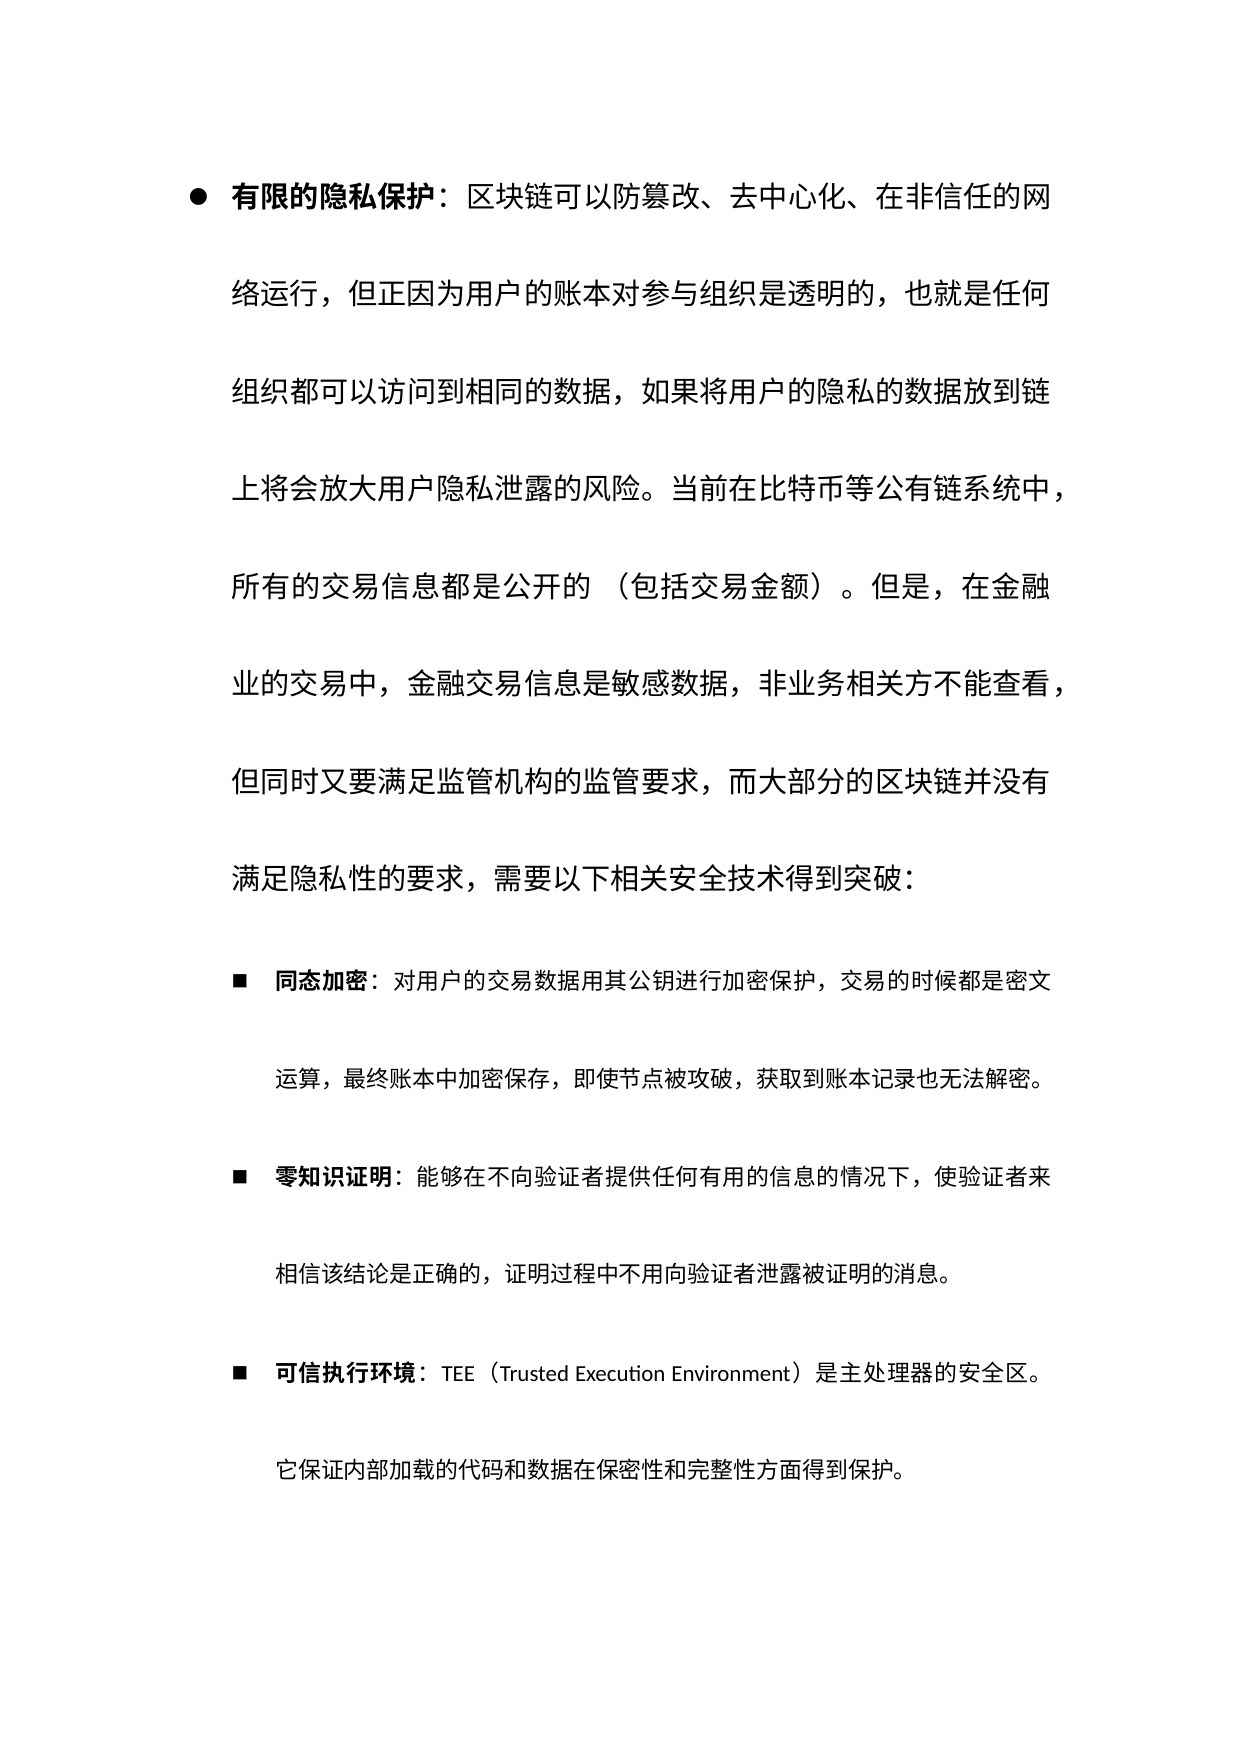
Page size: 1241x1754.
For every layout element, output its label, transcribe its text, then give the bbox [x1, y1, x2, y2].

list 有限的隐私保护：区块链可以防篡改、去中心化、在非信任的网络运行，但正因为用户的账本对参与组织是透明的，也就是任何组织都可以访问到相同的数据，如果将用户的隐私的数据放到链上将会放大用户隐私泄露的风险。当前在比特币等公有链系统中，所有的交易信息都是公开的 （包括交易金额）。但是，在金融业的交易中，金融交易信息是敏感数据，非业务相关方不能查看，但同时又要满足监管机构的监管要求，而大部分的区块链并没有满足隐私性的要求，需要以下相关安全技术得到突破： [187, 162, 1053, 909]
list 可信执行环境：TEE（Trusted Execution Environment）是主处理器的安全区。它保证内部加载的代码和数据在保密性和完整性方面得到保护。 [231, 1339, 1053, 1501]
list 零知识证明：能够在不向验证者提供任何有用的信息的情况下，使验证者来相信该结论是正确的，证明过程中不用向验证者泄露被证明的消息。 [231, 1143, 1053, 1306]
list 同态加密：对用户的交易数据用其公钥进行加密保护，交易的时候都是密文运算，最终账本中加密保存，即使节点被攻破，获取到账本记录也无法解密。 [231, 947, 1053, 1110]
